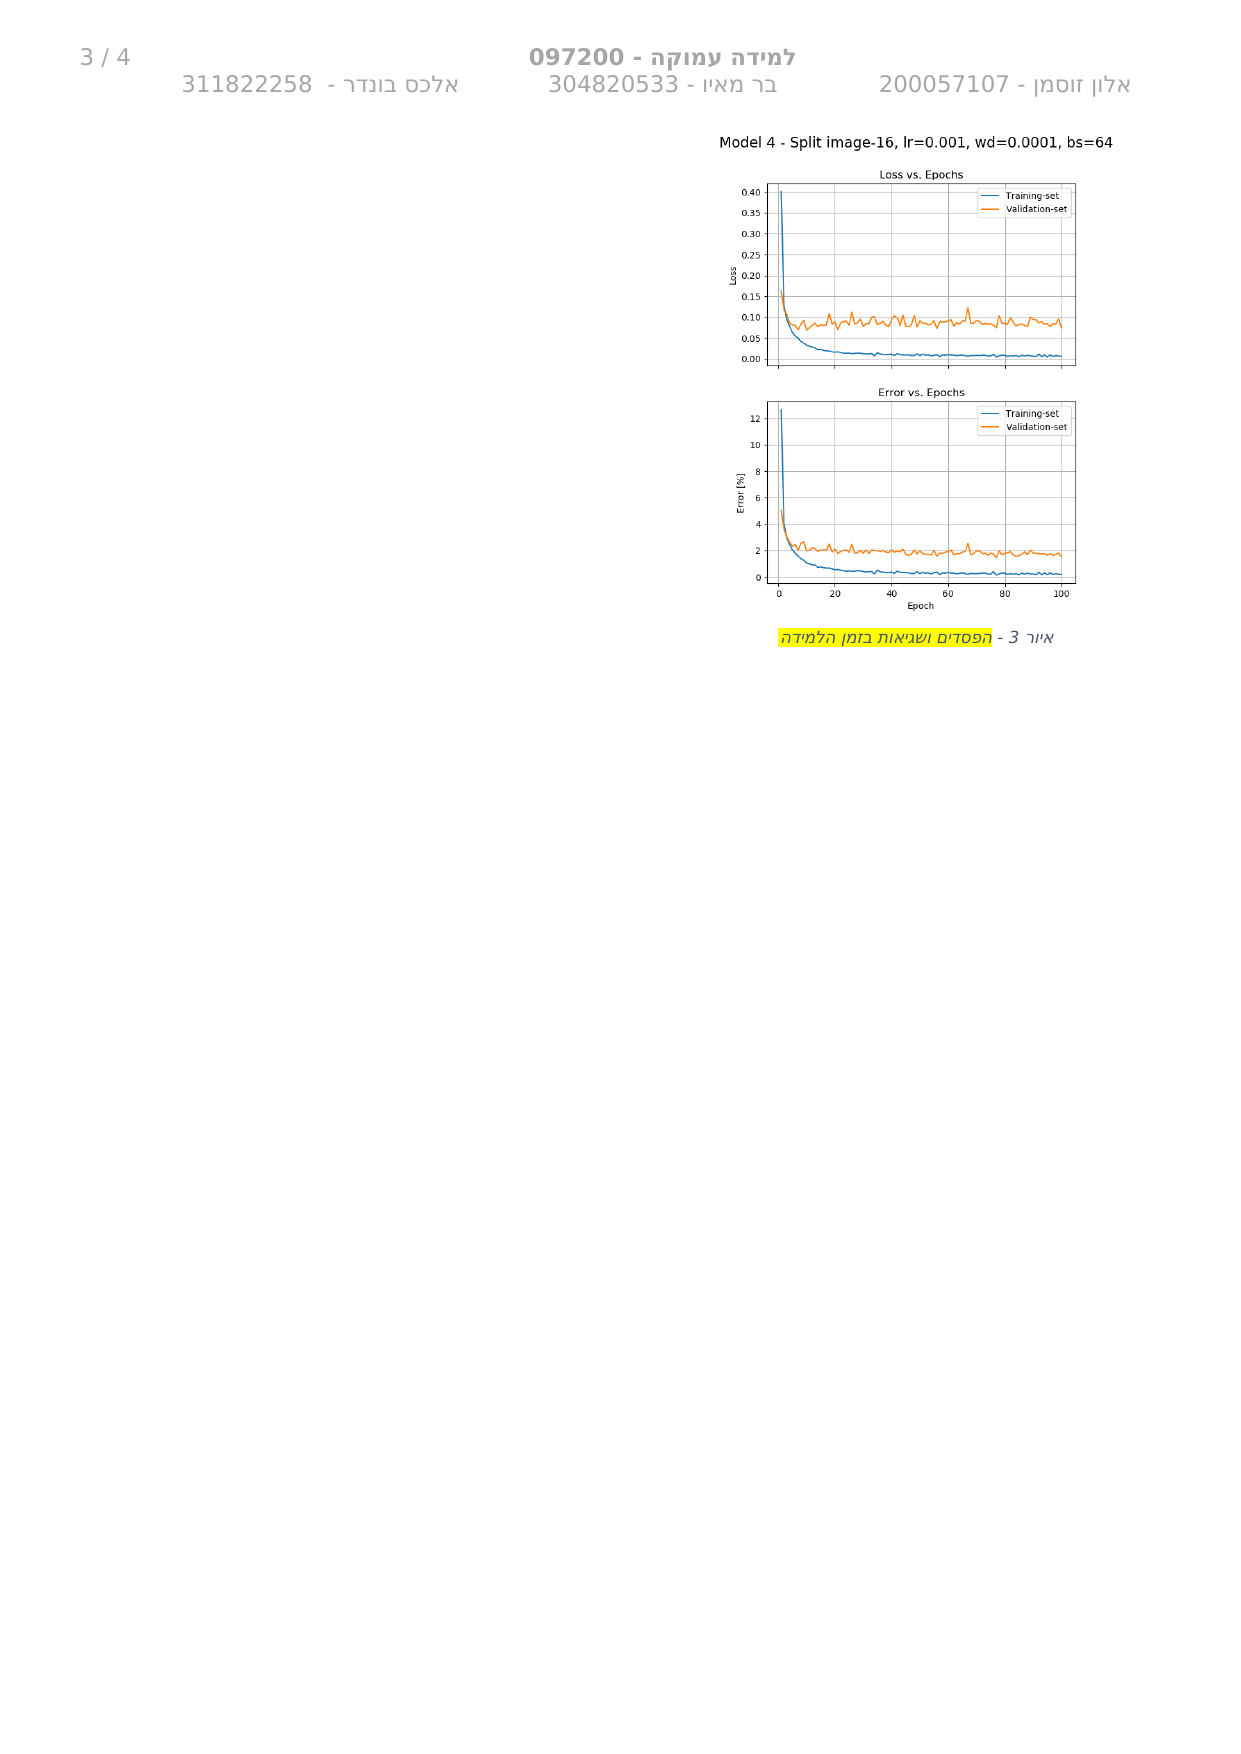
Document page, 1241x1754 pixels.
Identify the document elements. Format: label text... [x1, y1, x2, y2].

picture [717, 121, 1115, 615]
